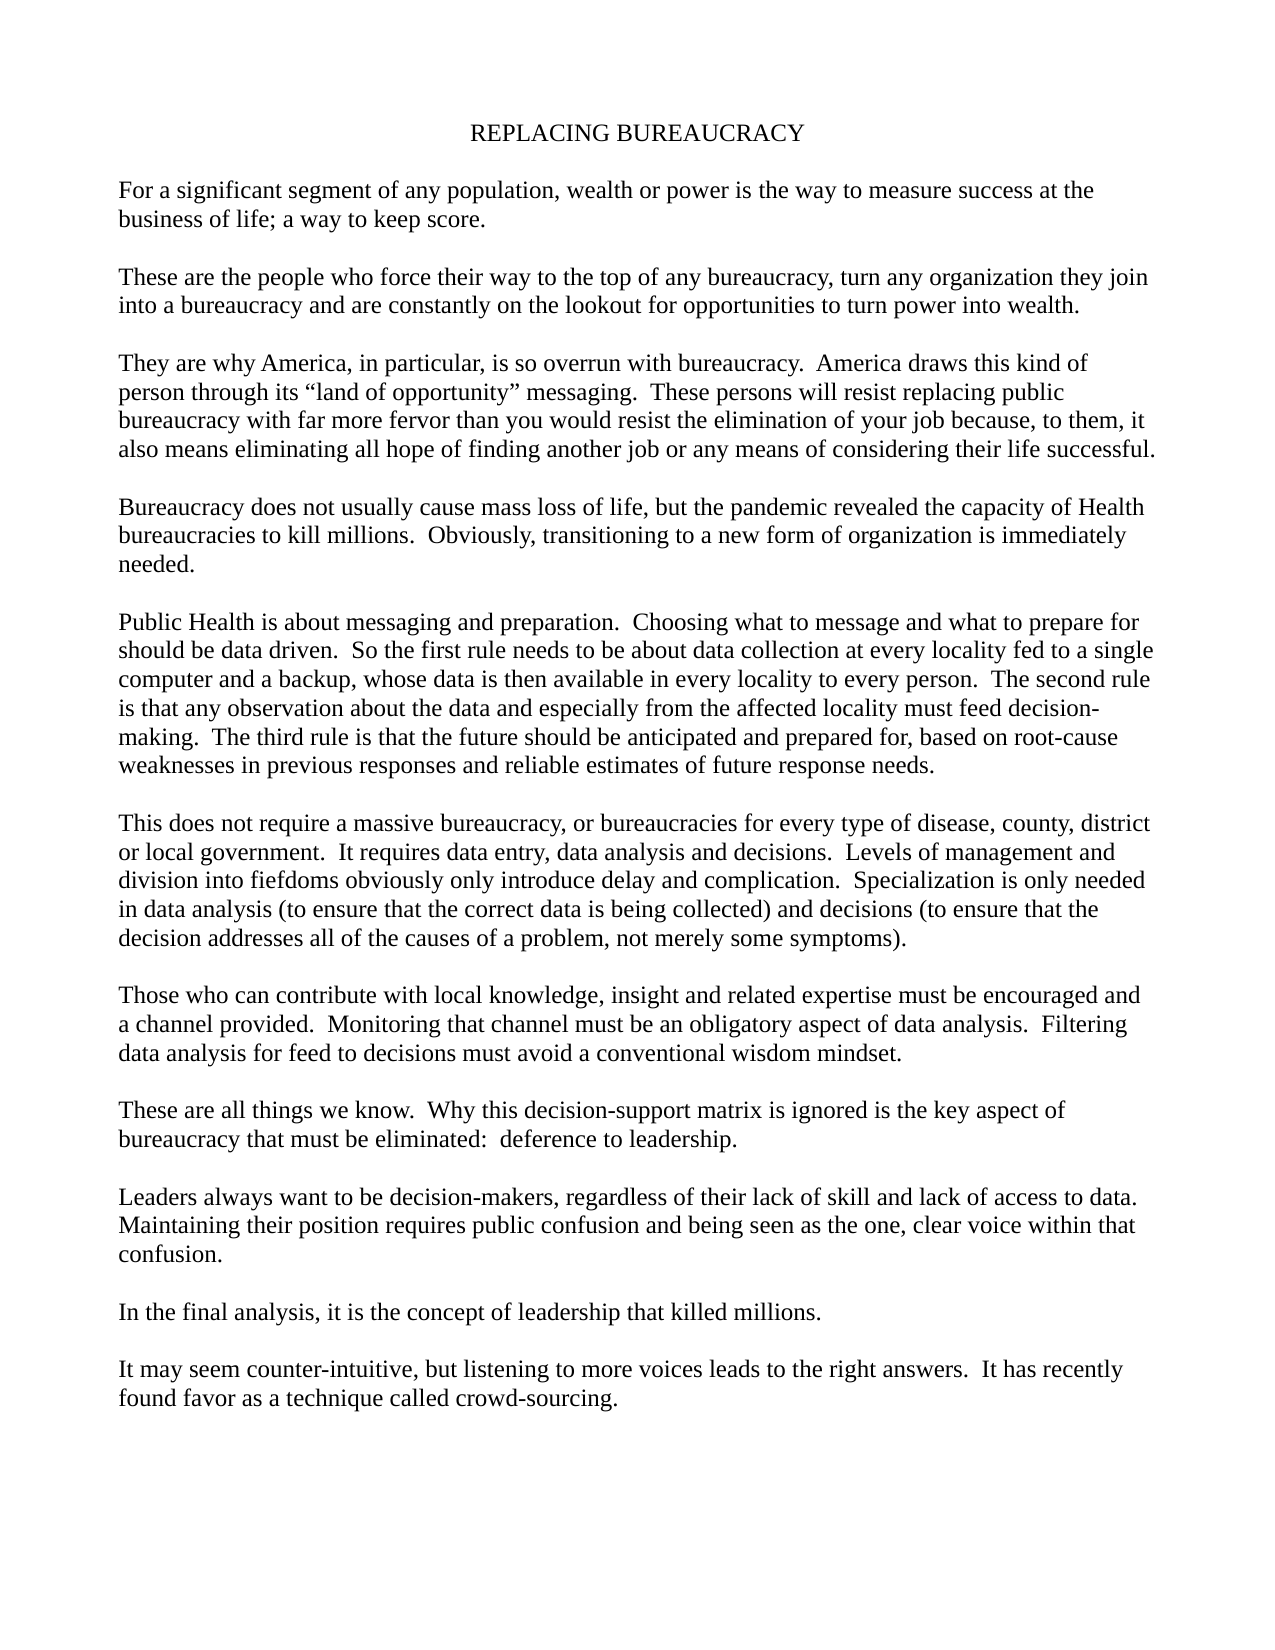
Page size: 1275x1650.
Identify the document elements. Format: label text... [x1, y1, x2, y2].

text Those who can contribute with local knowledge, insight and related expertise must be encouraged and a channel provided. Monitoring that channel must be an obligatory aspect of data analysis. Filtering data analysis for feed to decisions must avoid a conventional wisdom mindset. [118, 981, 1157, 1067]
text For a significant segment of any population, wealth or power is the way to measure success at the business of life; a way to keep score. [118, 176, 1157, 233]
text REPLACING BUREAUCRACY [118, 118, 1157, 147]
text Leaders always want to be decision-makers, regardless of their lack of skill and lack of access to data. Maintaining their position requires public confusion and being seen as the one, clear voice within that confusion. [118, 1182, 1157, 1268]
text Bureaucracy does not usually cause mass loss of life, but the pandemic revealed the capacity of Health bureaucracies to kill millions. Obviously, transitioning to a new form of organization is immediately needed. [118, 492, 1157, 578]
text These are the people who force their way to the top of any bureaucracy, turn any organization they join into a bureaucracy and are constantly on the lookout for opportunities to turn power into wealth. [118, 262, 1157, 319]
text These are all things we know. Why this decision-support matrix is ignored is the key aspect of bureaucracy that must be eliminated: deference to leadership. [118, 1096, 1157, 1153]
text It may seem counter-intuitive, but listening to more voices leads to the right answers. It has recently found favor as a technique called crowd-sourcing. [118, 1354, 1157, 1412]
text They are why America, in particular, is so overrun with bureaucracy. America draws this kind of person through its “land of opportunity” messaging. These persons will resist replacing public bureaucracy with far more fervor than you would resist the elimination of your job because, to them, it also means eliminating all hope of finding another job or any means of considering their life successful. [118, 348, 1157, 463]
text This does not require a massive bureaucracy, or bureaucracies for every type of disease, county, district or local government. It requires data entry, data analysis and decisions. Levels of management and division into fiefdoms obviously only introduce delay and complication. Specialization is only needed in data analysis (to ensure that the correct data is being collected) and decisions (to ensure that the decision addresses all of the causes of a problem, not merely some symptoms). [118, 808, 1157, 952]
text Public Health is about messaging and preparation. Choosing what to message and what to prepare for should be data driven. So the first rule needs to be about data collection at every locality fed to a single computer and a backup, whose data is then available in every locality to every person. The second rule is that any observation about the data and especially from the affected locality must feed decision-making. The third rule is that the future should be anticipated and prepared for, based on root-cause weaknesses in previous responses and reliable estimates of future response needs. [118, 607, 1157, 779]
text In the final analysis, it is the concept of leadership that killed millions. [118, 1297, 1157, 1326]
